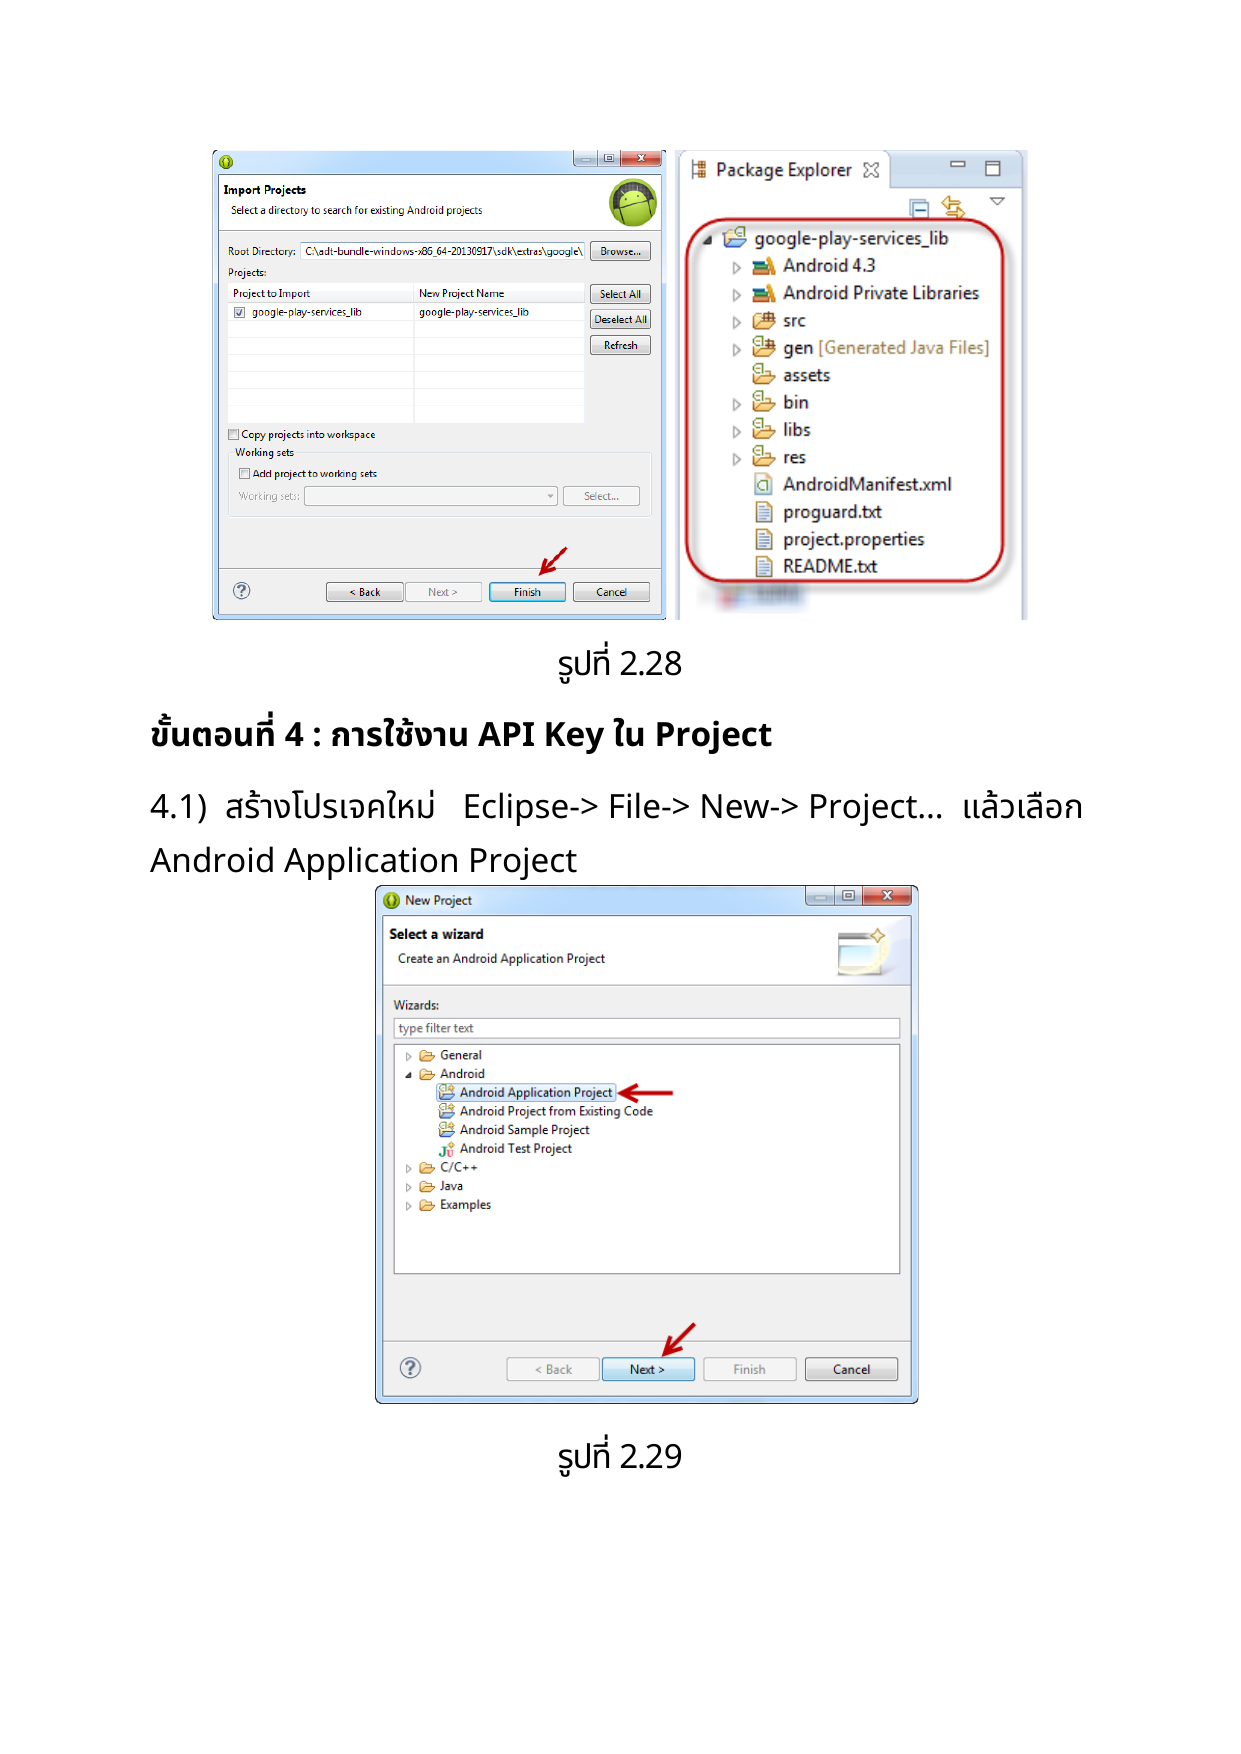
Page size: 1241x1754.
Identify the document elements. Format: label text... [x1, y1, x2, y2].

text ขั้นตอนที่ 4 : การใช้งาน API Key ใน Project [150, 711, 1090, 762]
picture [375, 885, 919, 1404]
picture [674, 150, 1028, 620]
text รูปที่ 2.28 [150, 640, 1090, 691]
picture [212, 150, 667, 620]
text รูปที่ 2.29 [150, 1433, 1090, 1484]
